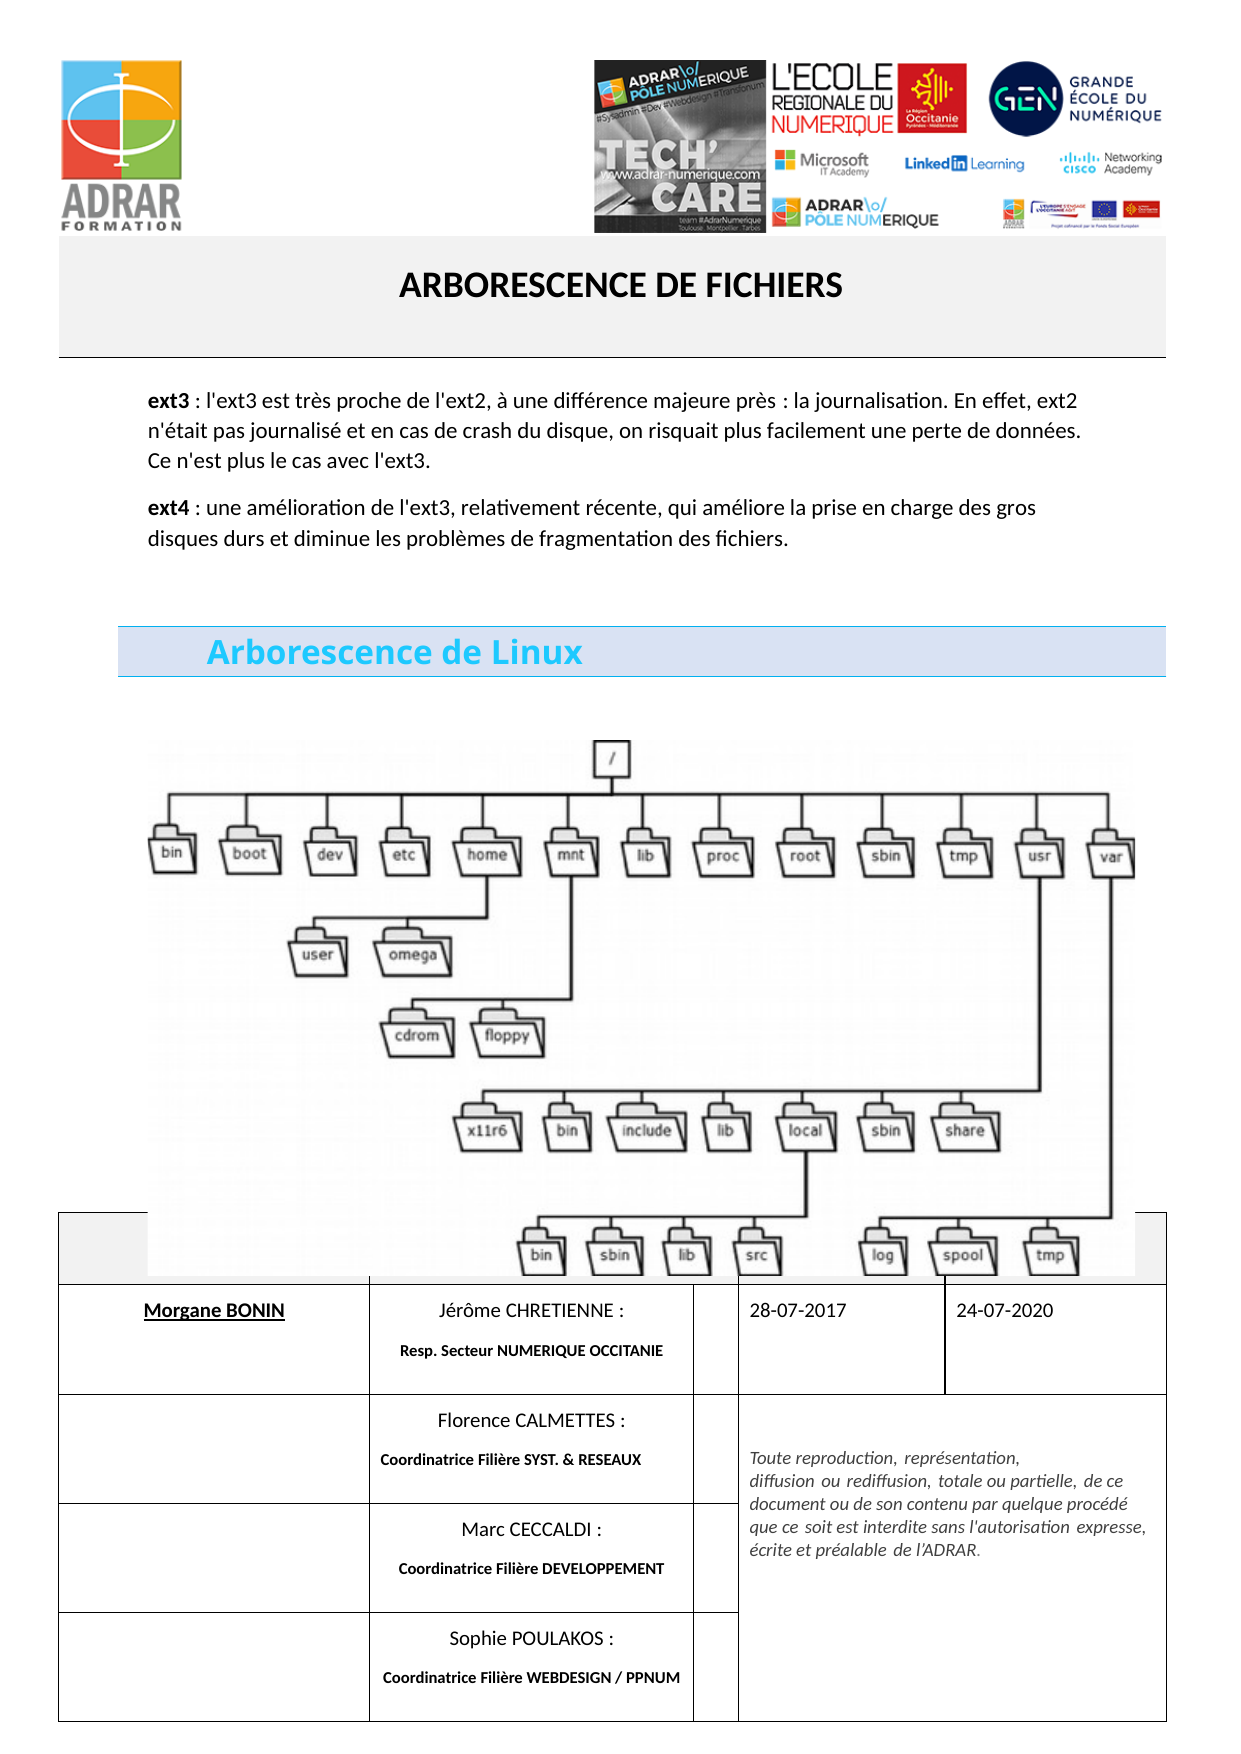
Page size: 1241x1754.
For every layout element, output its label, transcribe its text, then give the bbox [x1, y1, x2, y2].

text ext3 : l'ext3 est très proche de l'ext2, à une différence majeure près : la journalisation. En effet, ext2 n'était pas journalisé et en cas de crash du disque, on risquait plus facilement une perte de données. Ce n'est plus le cas avec l'ext3. [148, 386, 1093, 474]
picture [61, 58, 183, 233]
text ext4 : une amélioration de l'ext3, relativement récente, qui améliore la prise en charge des gros disques durs et diminue les problèmes de fragmentation des fichiers. [148, 493, 1093, 552]
picture [147, 740, 1135, 1276]
picture [594, 60, 1166, 233]
subtitle Arborescence de Linux [118, 627, 1166, 676]
